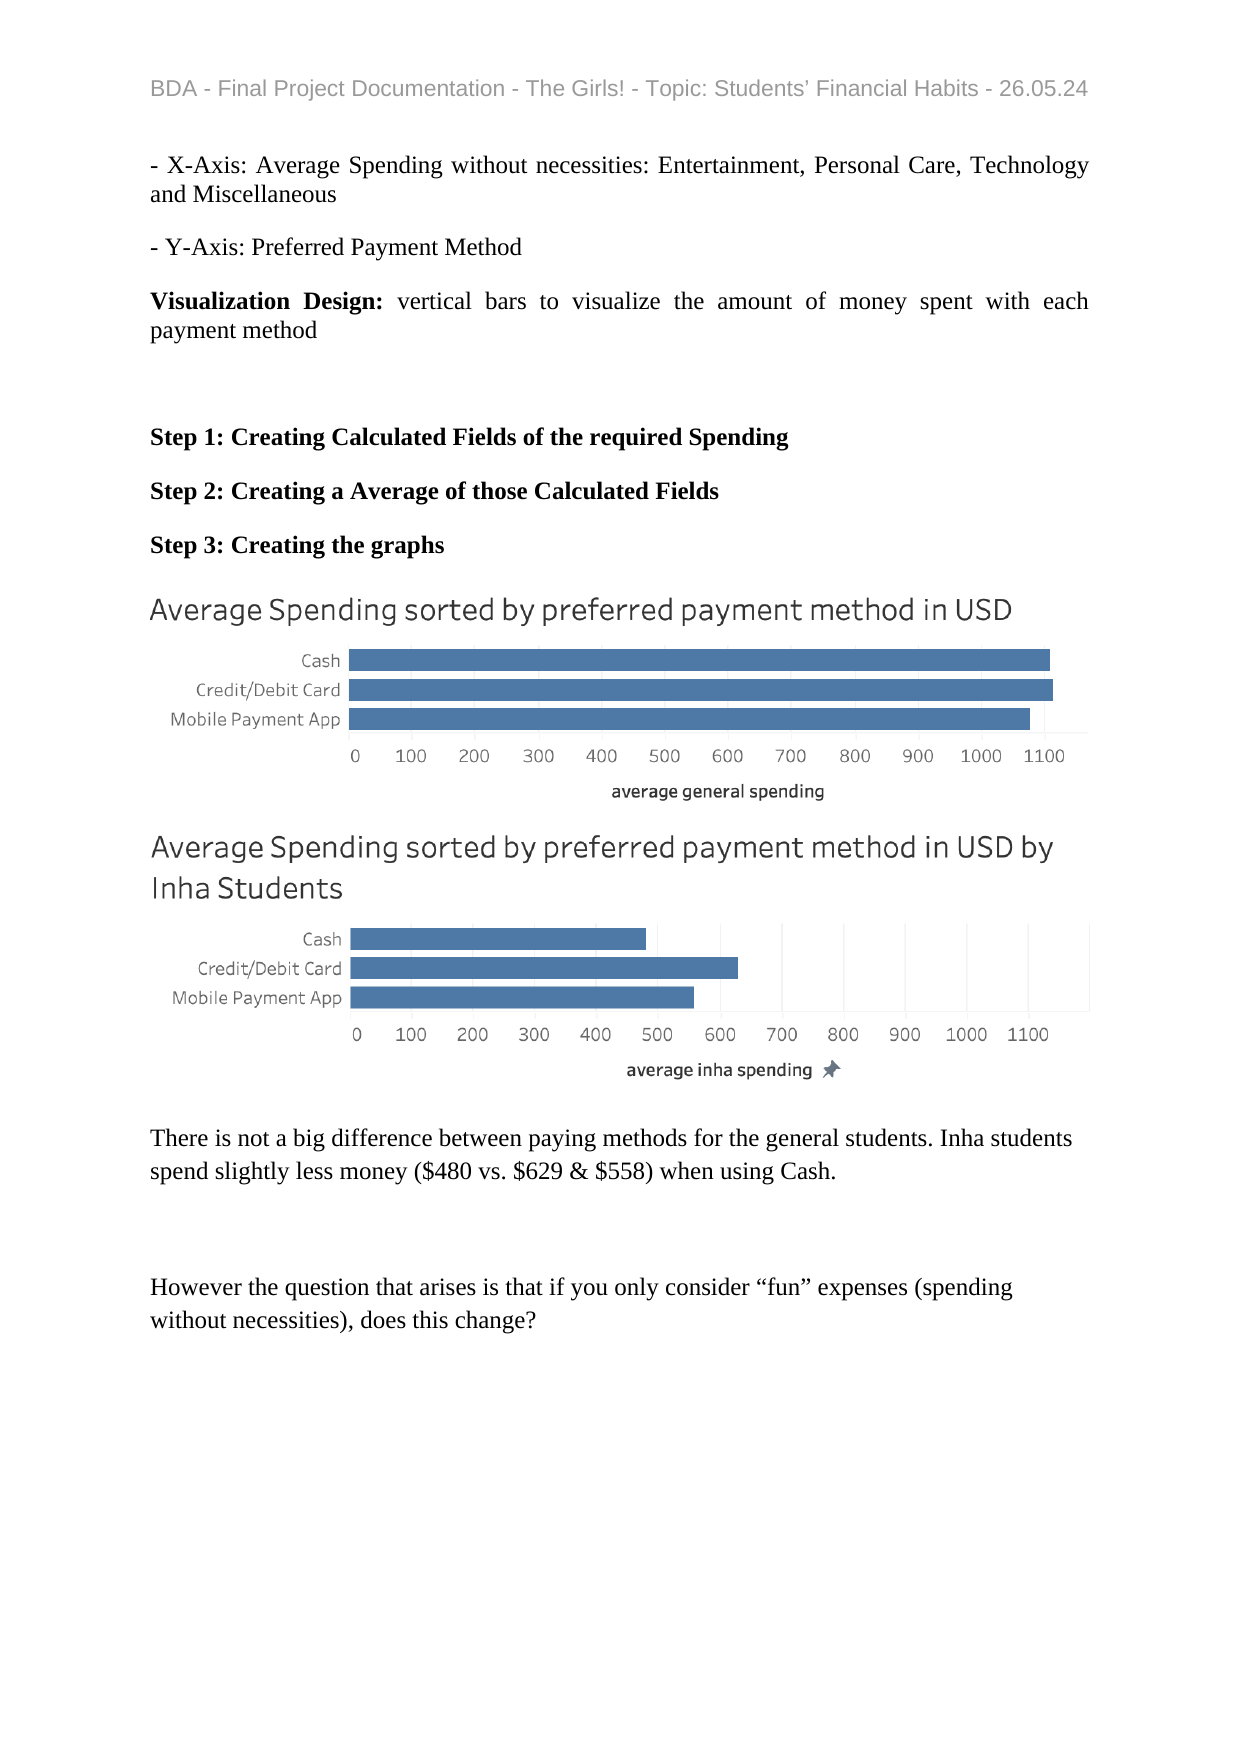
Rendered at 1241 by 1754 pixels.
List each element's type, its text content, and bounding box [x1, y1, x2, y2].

text Step 2: Creating a Average of those Calculated Fields [150, 476, 1090, 505]
text Step 3: Creating the graphs [150, 530, 1090, 559]
text There is not a big difference between paying methods for the general students. Inha students spend slightly less money ($480 vs. $629 & $558) when using Cash. [150, 1123, 1090, 1185]
text Step 1: Creating Calculated Fields of the required Spending [150, 422, 1090, 451]
picture [150, 583, 1091, 1099]
text - Y-Axis: Preferred Payment Method [150, 232, 1090, 261]
text Visualization Design: vertical bars to visualize the amount of money spent with each payment method [150, 286, 1090, 344]
text - X-Axis: Average Spending without necessities: Entertainment, Personal Care, Technology and Miscellaneous [150, 150, 1090, 207]
text However the question that arises is that if you only consider “fun” expenses (spending without necessities), does this change? [150, 1272, 1090, 1334]
